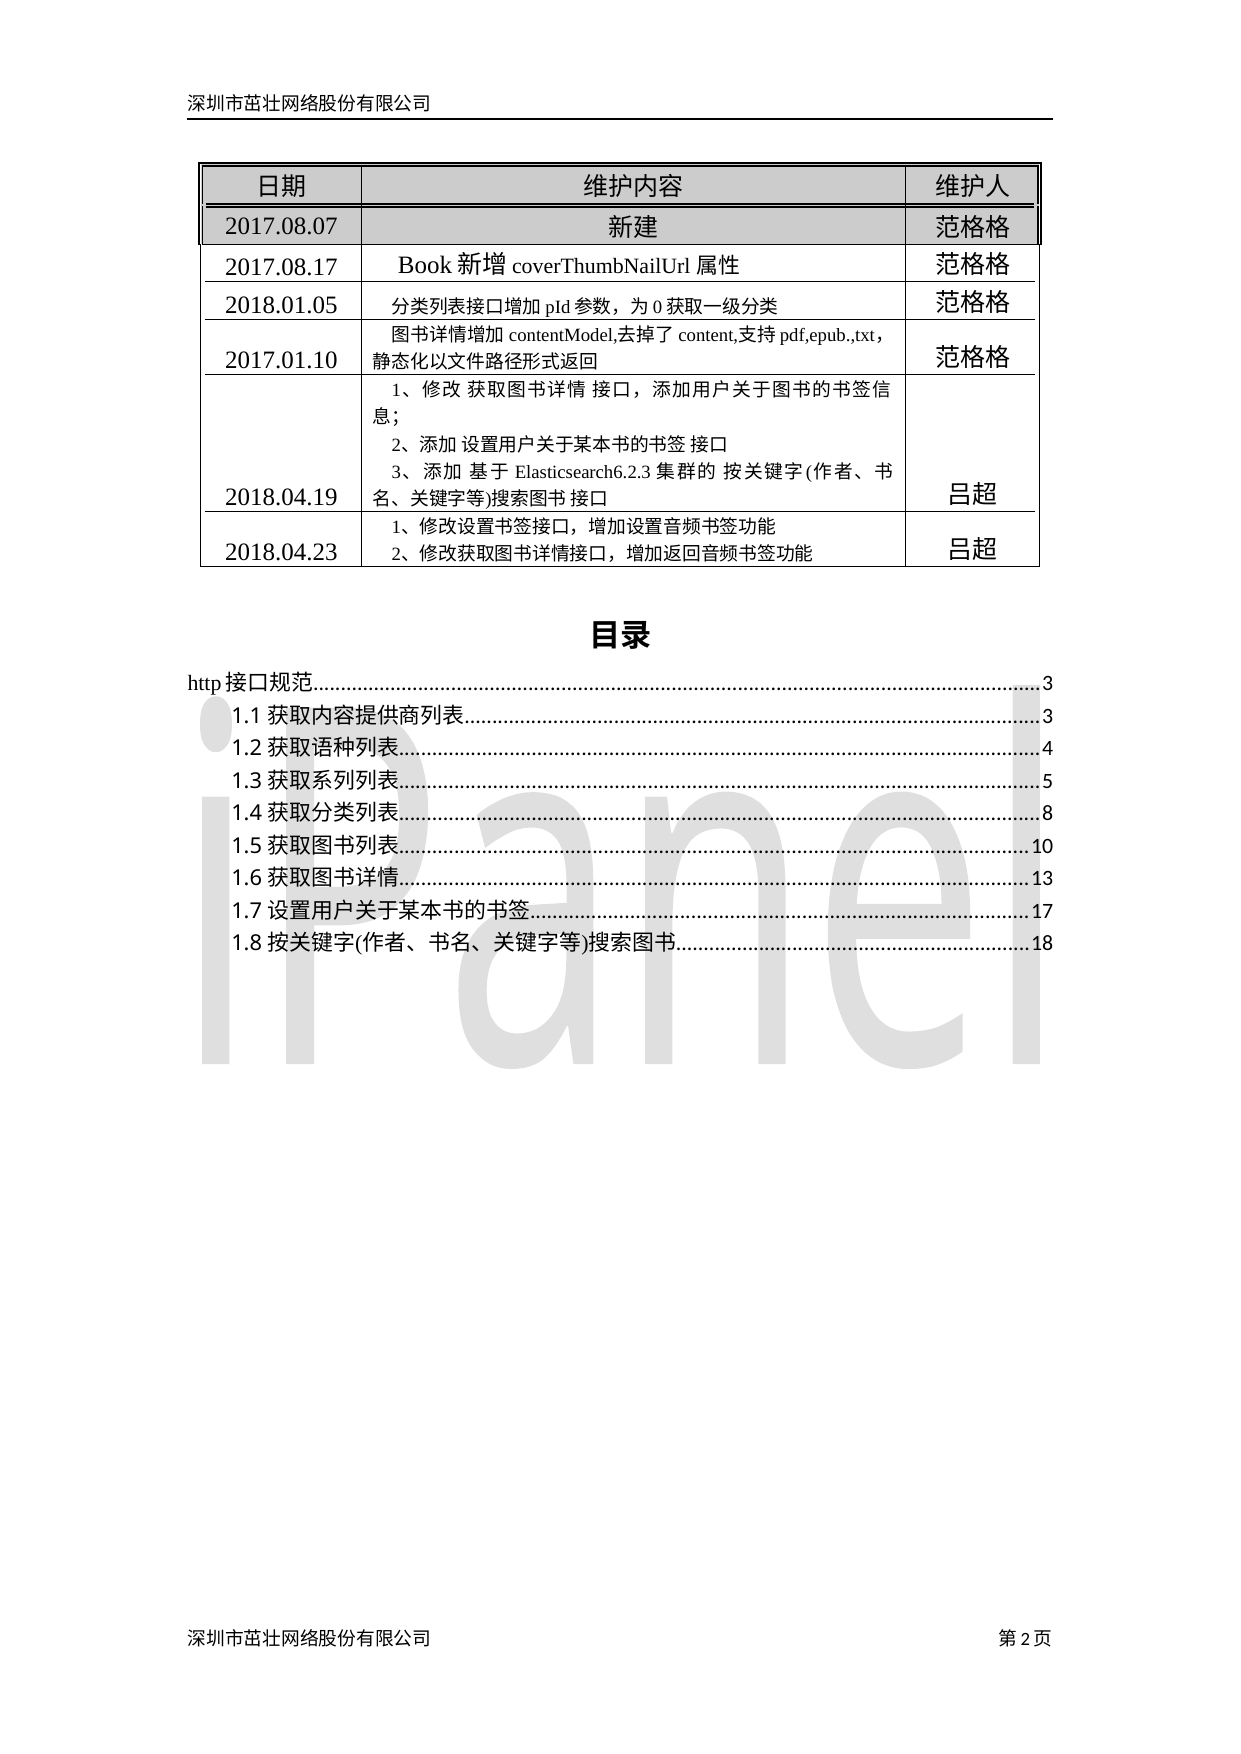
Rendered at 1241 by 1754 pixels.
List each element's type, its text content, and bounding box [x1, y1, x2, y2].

table_cell 范格格 [906, 281, 1039, 318]
table_cell 新建 [362, 208, 905, 244]
table_cell 修改设置书签接口，增加设置音频书签功能 修改获取图书详情接口，增加返回音频书签功能 [362, 512, 905, 566]
table_cell 范格格 [906, 245, 1039, 281]
table_cell 2017.01.10 [201, 319, 361, 374]
table_header 维护人 [906, 167, 1037, 203]
table_cell 2018.01.05 [201, 281, 361, 318]
text 1.4 获取分类列表 8 [231, 795, 1053, 827]
table_cell 吕超 [906, 374, 1039, 511]
text 1.7 设置用户关于某本书的书签 17 [231, 892, 1053, 925]
text 1.2 获取语种列表 4 [231, 730, 1053, 762]
table_cell 2017.08.17 [201, 244, 361, 281]
text 目录 [187, 600, 1053, 665]
table_cell 图书详情增加contentModel,去掉了content,支持pdf,epub.,txt，静态化以文件路径形式返回 [362, 320, 905, 374]
table_cell 1、修改 获取图书详情 接口，添加用户关于图书的书签信息； 2、添加 设置用户关于某本书的书签 接口 3、添加 基于Elasticsearch6.2.3集群的 按关键字(作者、书名、关键字等)搜索图书 接口 [362, 375, 905, 511]
text 1.6 获取图书详情 13 [231, 860, 1053, 892]
table_cell 2017.08.07 [201, 203, 361, 244]
table_header 维护内容 [362, 167, 905, 203]
table_cell 分类列表接口增加pId参数，为0获取一级分类 [362, 282, 905, 318]
text 1.5 获取图书列表 10 [231, 827, 1053, 860]
table_cell 范格格 [906, 319, 1039, 374]
text 1.8 按关键字(作者、书名、关键字等)搜索图书 18 [231, 925, 1053, 957]
table_cell 2018.04.19 [201, 374, 361, 511]
table_cell 吕超 [906, 511, 1039, 566]
table_cell 2018.04.23 [201, 511, 361, 566]
text 1.3 获取系列列表 5 [231, 762, 1053, 795]
table_cell Book新增coverThumbNailUrl 属性 [362, 245, 905, 281]
table_header 日期 [203, 167, 361, 203]
table_cell 范格格 [906, 203, 1039, 244]
text 1.1 获取内容提供商列表 3 [231, 697, 1053, 730]
text http接口规范 3 [187, 665, 1053, 697]
